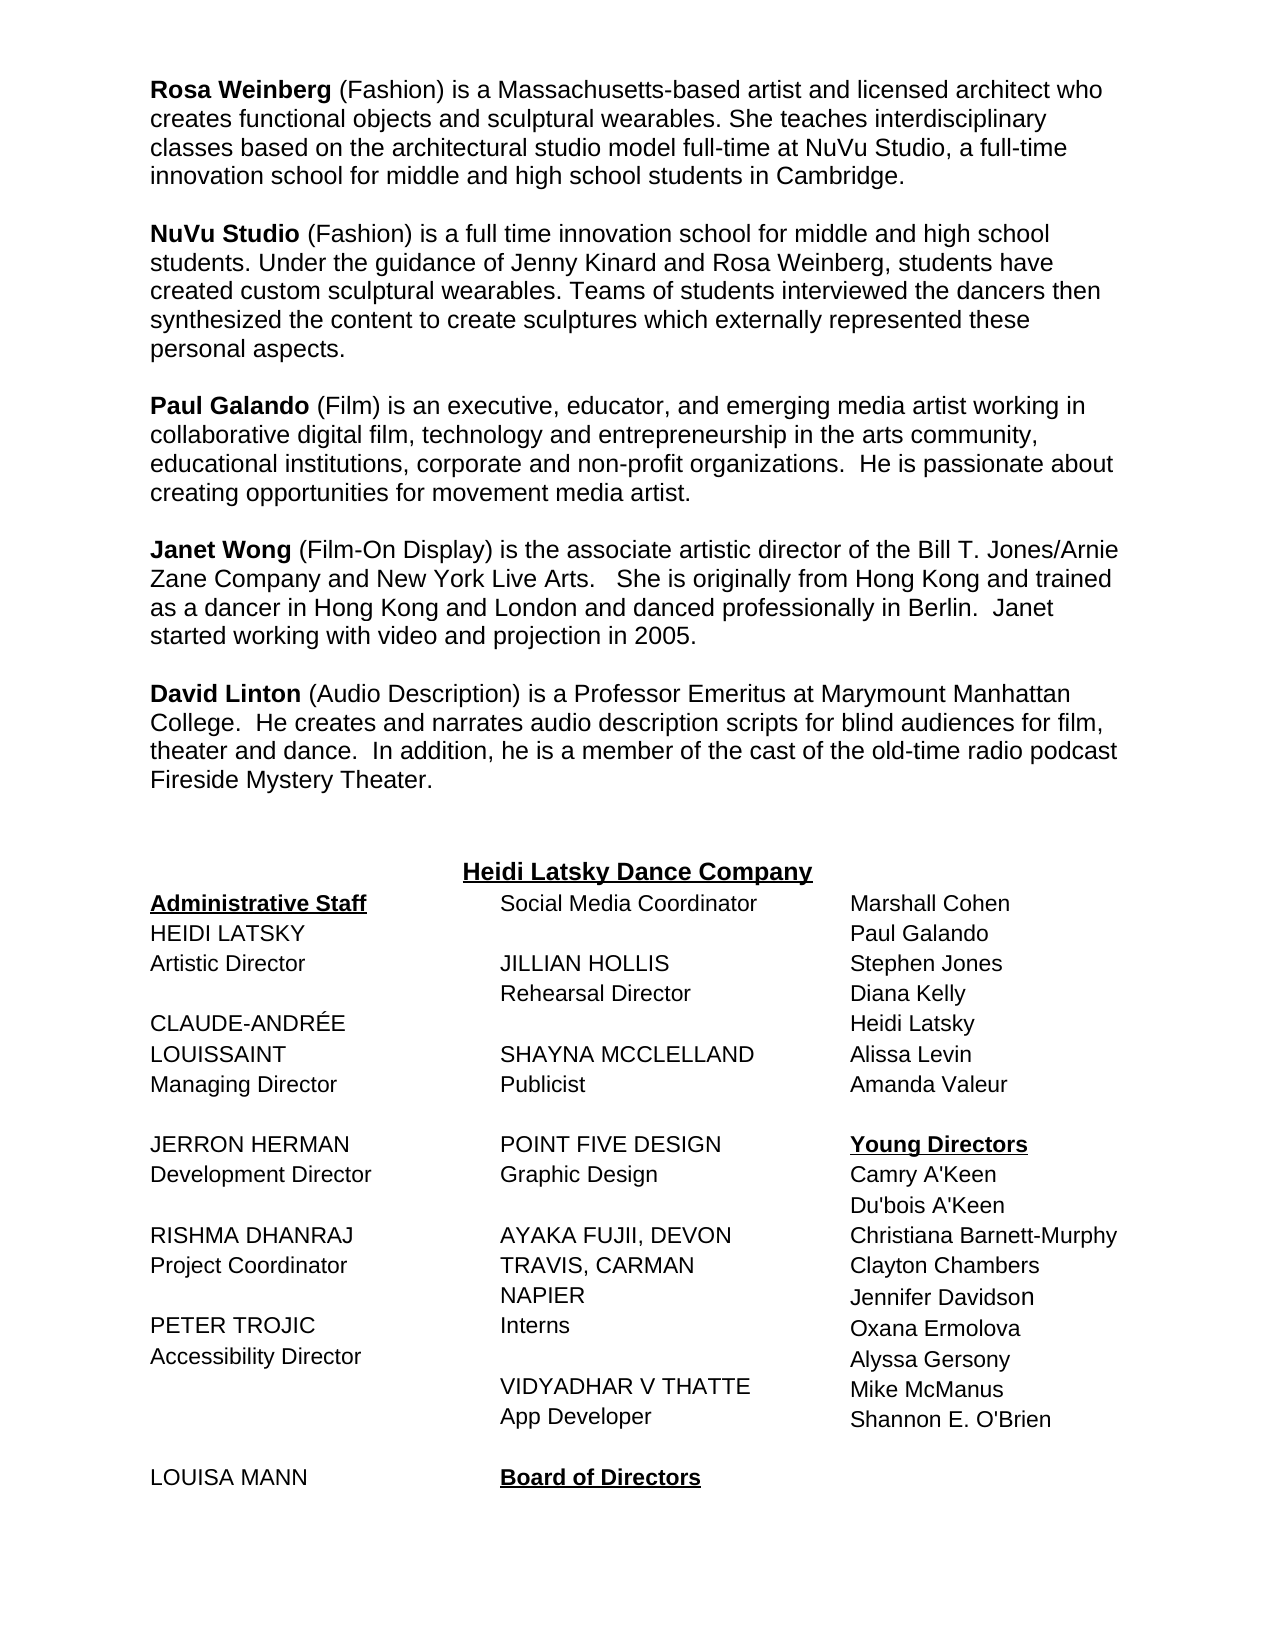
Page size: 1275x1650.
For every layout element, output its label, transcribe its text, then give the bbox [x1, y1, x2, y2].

text Young Directors [850, 1131, 1125, 1158]
text JILLIAN HOLLIS [500, 950, 775, 976]
text Christiana Barnett-Murphy [850, 1222, 1125, 1248]
text Artistic Director [150, 950, 425, 976]
text Rosa Weinberg (Fashion) is a Massachusetts-based artist and licensed architect who creates functional objects and sculptural wearables. She teaches interdisciplinary classes based on the architectural studio model full-time at NuVu Studio, a full-time innovation school for middle and high school students in Cambridge. [150, 75, 1125, 190]
text Janet Wong (Film-On Display) is the associate artistic director of the Bill T. Jones/Arnie Zane Company and New York Live Arts. She is originally from Hong Kong and trained as a dancer in Hong Kong and London and danced professionally in Berlin. Janet started working with video and projection in 2005. [150, 535, 1125, 650]
text Paul Galando [850, 920, 1125, 946]
text NuVu Studio (Fashion) is a full time innovation school for middle and high school students. Under the guidance of Jenny Kinard and Rosa Weinberg, students have created custom sculptural wearables. Teams of students interviewed the dancers then synthesized the content to create sculptures which externally represented these personal aspects. [150, 219, 1125, 362]
text RISHMA DHANRAJ [150, 1222, 425, 1248]
text Marshall Cohen [850, 889, 1125, 916]
text VIDYADHAR V THATTE [500, 1373, 775, 1399]
text Mike McManus [850, 1376, 1125, 1402]
text Administrative Staff [150, 889, 425, 916]
text JERRON HERMAN [150, 1131, 425, 1158]
text App Developer [500, 1403, 775, 1429]
text Heidi Latsky Dance Company [150, 857, 1125, 885]
text Heidi Latsky [850, 1010, 1125, 1037]
text Accessibility Director [150, 1343, 425, 1369]
text David Linton (Audio Description) is a Professor Emeritus at Marymount Manhattan College. He creates and narrates audio description scripts for blind audiences for film, theater and dance. In addition, he is a member of the cast of the old-time radio podcast Fireside Mystery Theater. [150, 679, 1125, 794]
text Amanda Valeur [850, 1071, 1125, 1097]
text Development Director [150, 1161, 425, 1188]
text Camry A'Keen [850, 1161, 1125, 1188]
text Diana Kelly [850, 980, 1125, 1007]
text Stephen Jones [850, 950, 1125, 976]
text Rehearsal Director [500, 980, 775, 1007]
text CLAUDE-ANDRÉE LOUISSAINT [150, 1010, 425, 1067]
text Alissa Levin [850, 1041, 1125, 1067]
text Clayton Chambers [850, 1252, 1125, 1278]
text AYAKA FUJII, DEVON TRAVIS, CARMAN NAPIER [500, 1222, 775, 1309]
text Du'bois A'Keen [850, 1192, 1125, 1218]
text SHAYNA MCCLELLAND [500, 1041, 775, 1067]
text Managing Director [150, 1071, 425, 1097]
text POINT FIVE DESIGN [500, 1131, 775, 1158]
text Alyssa Gersony [850, 1346, 1125, 1372]
text Shannon E. O'Brien [850, 1406, 1125, 1432]
text HEIDI LATSKY [150, 920, 425, 946]
text Interns [500, 1312, 775, 1339]
text Jennifer Davidson [850, 1282, 1125, 1311]
text Board of Directors [500, 1463, 775, 1490]
text Paul Galando (Film) is an executive, educator, and emerging media artist working in collaborative digital film, technology and entrepreneurship in the arts community, educational institutions, corporate and non-profit organizations. He is passionate about creating opportunities for movement media artist. [150, 391, 1125, 506]
text Publicist [500, 1071, 775, 1097]
text LOUISA MANN [150, 1463, 425, 1490]
text Social Media Coordinator [500, 889, 775, 916]
text PETER TROJIC [150, 1312, 425, 1339]
text Graphic Design [500, 1161, 775, 1188]
text Project Coordinator [150, 1252, 425, 1278]
text Oxana Ermolova [850, 1315, 1125, 1342]
